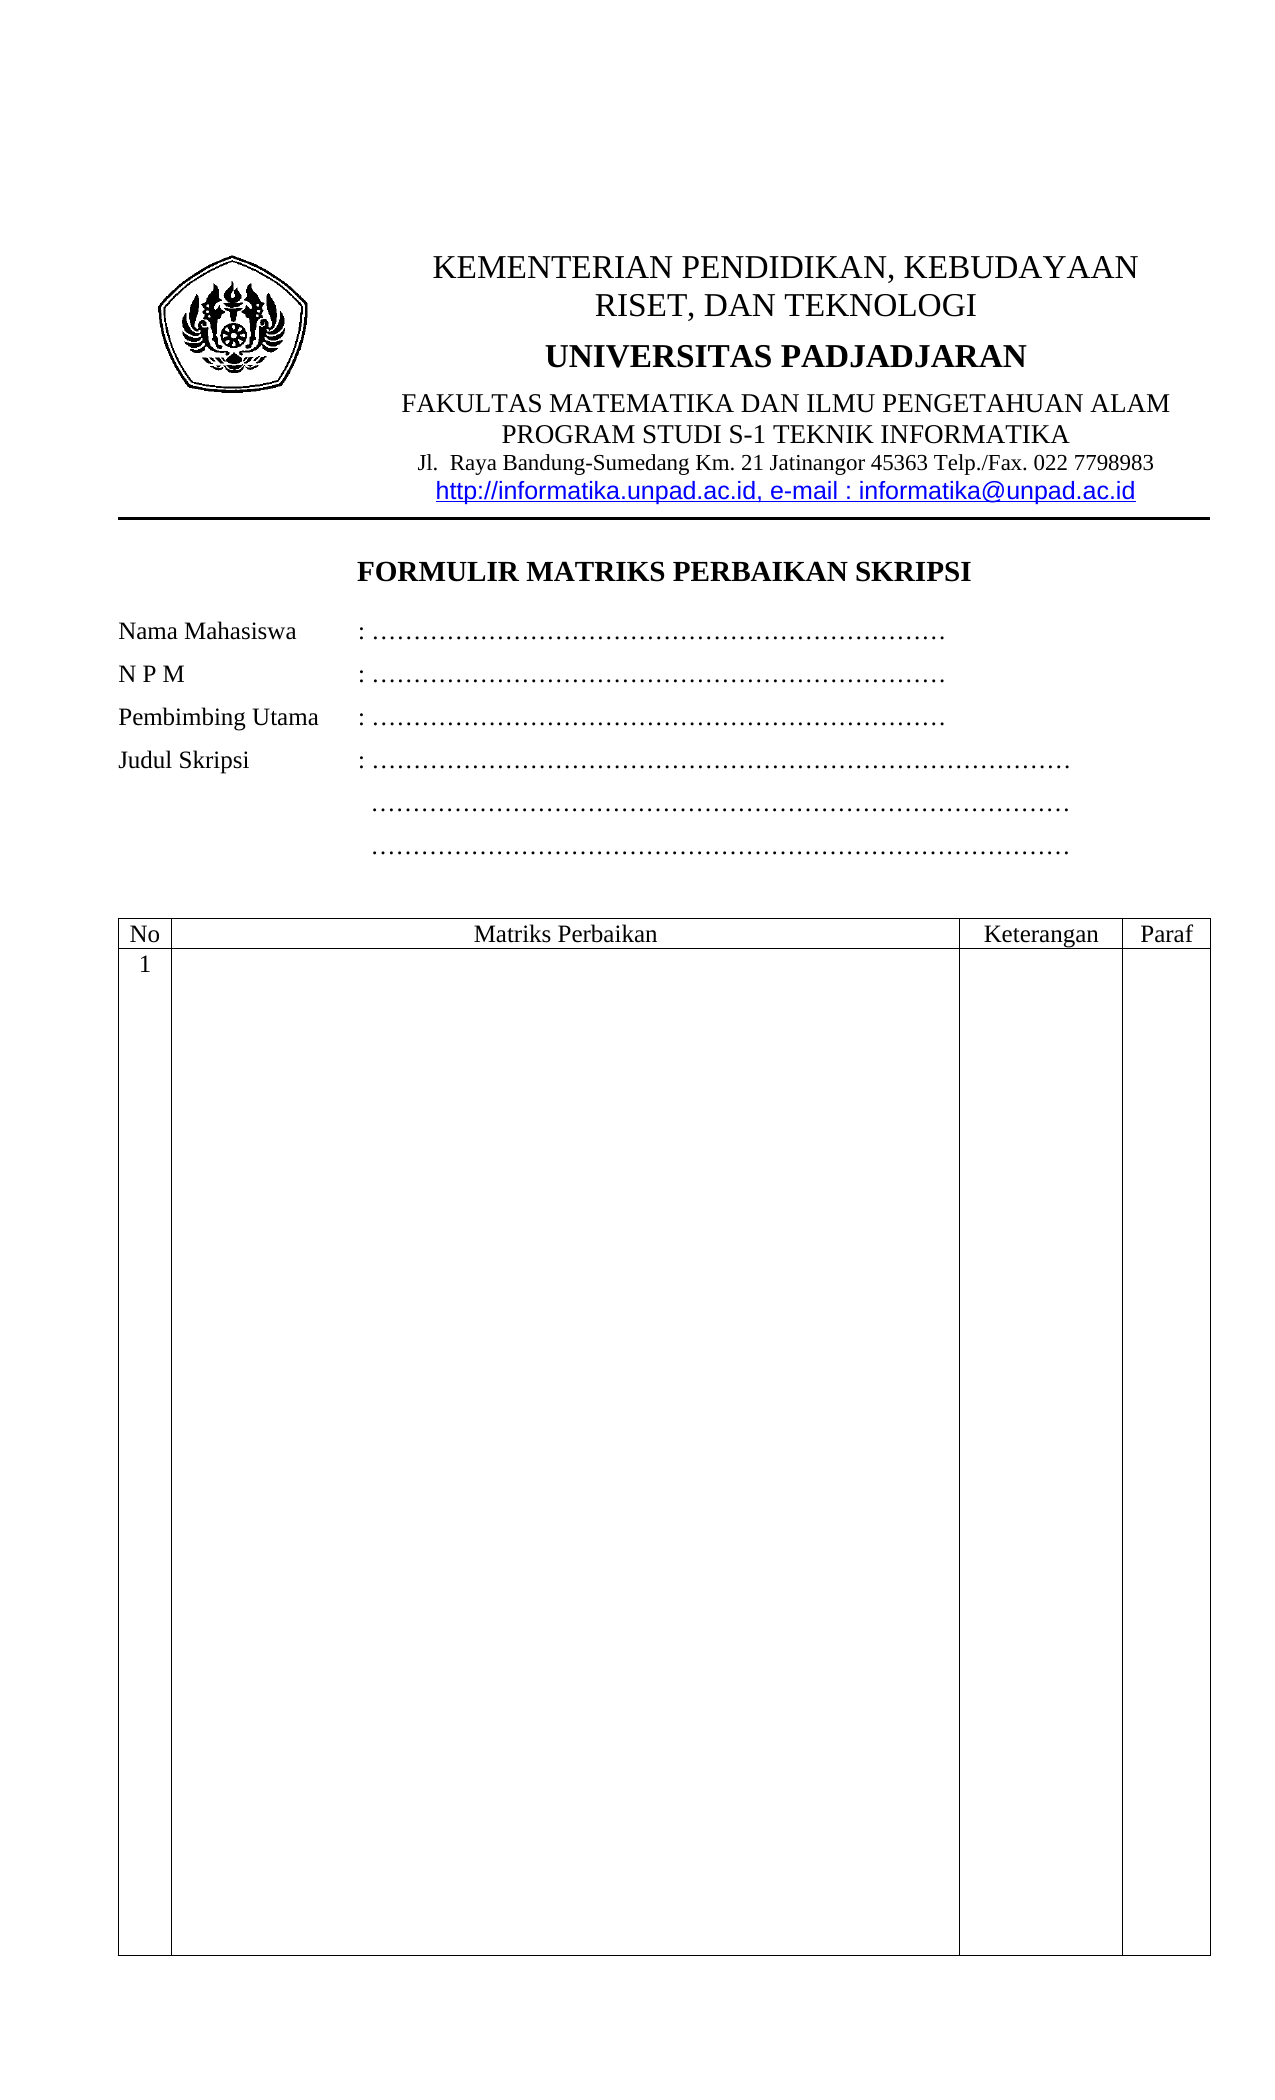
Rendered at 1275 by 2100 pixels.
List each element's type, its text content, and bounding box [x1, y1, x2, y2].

table_header KEMENTERIAN PENDIDIKAN, KEBUDAYAAN RISET, DAN TEKNOLOGI UNIVERSITAS PADJADJARAN FAKULTAS MATEMATIKA DAN ILMU PENGETAHUAN ALAM PROGRAM STUDI S-1 TEKNIK INFORMATIKA Jl. Raya Bandung-Sumedang Km. 21 Jatinangor 45363 Telp./Fax. 022 7798983 http://informatika.unpad.ac.id, e-mail : informatika@unpad.ac.id [361, 247, 1210, 517]
table_header Paraf [1123, 919, 1210, 948]
table_header No [119, 919, 171, 948]
table_cell 1 [119, 949, 171, 1955]
table_header Matriks Perbaikan [172, 919, 959, 948]
text Nama Mahasiswa : …………………………………………………………… [118, 616, 1196, 645]
text ………………………………………………………………………… [118, 788, 1196, 817]
text ………………………………………………………………………… [118, 832, 1196, 860]
text Judul Skripsi : ………………………………………………………………………… [118, 745, 1196, 774]
text N P M : …………………………………………………………… [118, 659, 1196, 688]
text FORMULIR MATRIKS PERBAIKAN SKRIPSI [133, 554, 1196, 587]
table_cell [172, 949, 959, 1955]
text Pembimbing Utama : …………………………………………………………… [118, 702, 1196, 731]
table_cell [1123, 949, 1210, 1955]
table_header Keterangan [960, 919, 1122, 948]
table_header [118, 247, 361, 517]
table_cell [960, 949, 1122, 1955]
